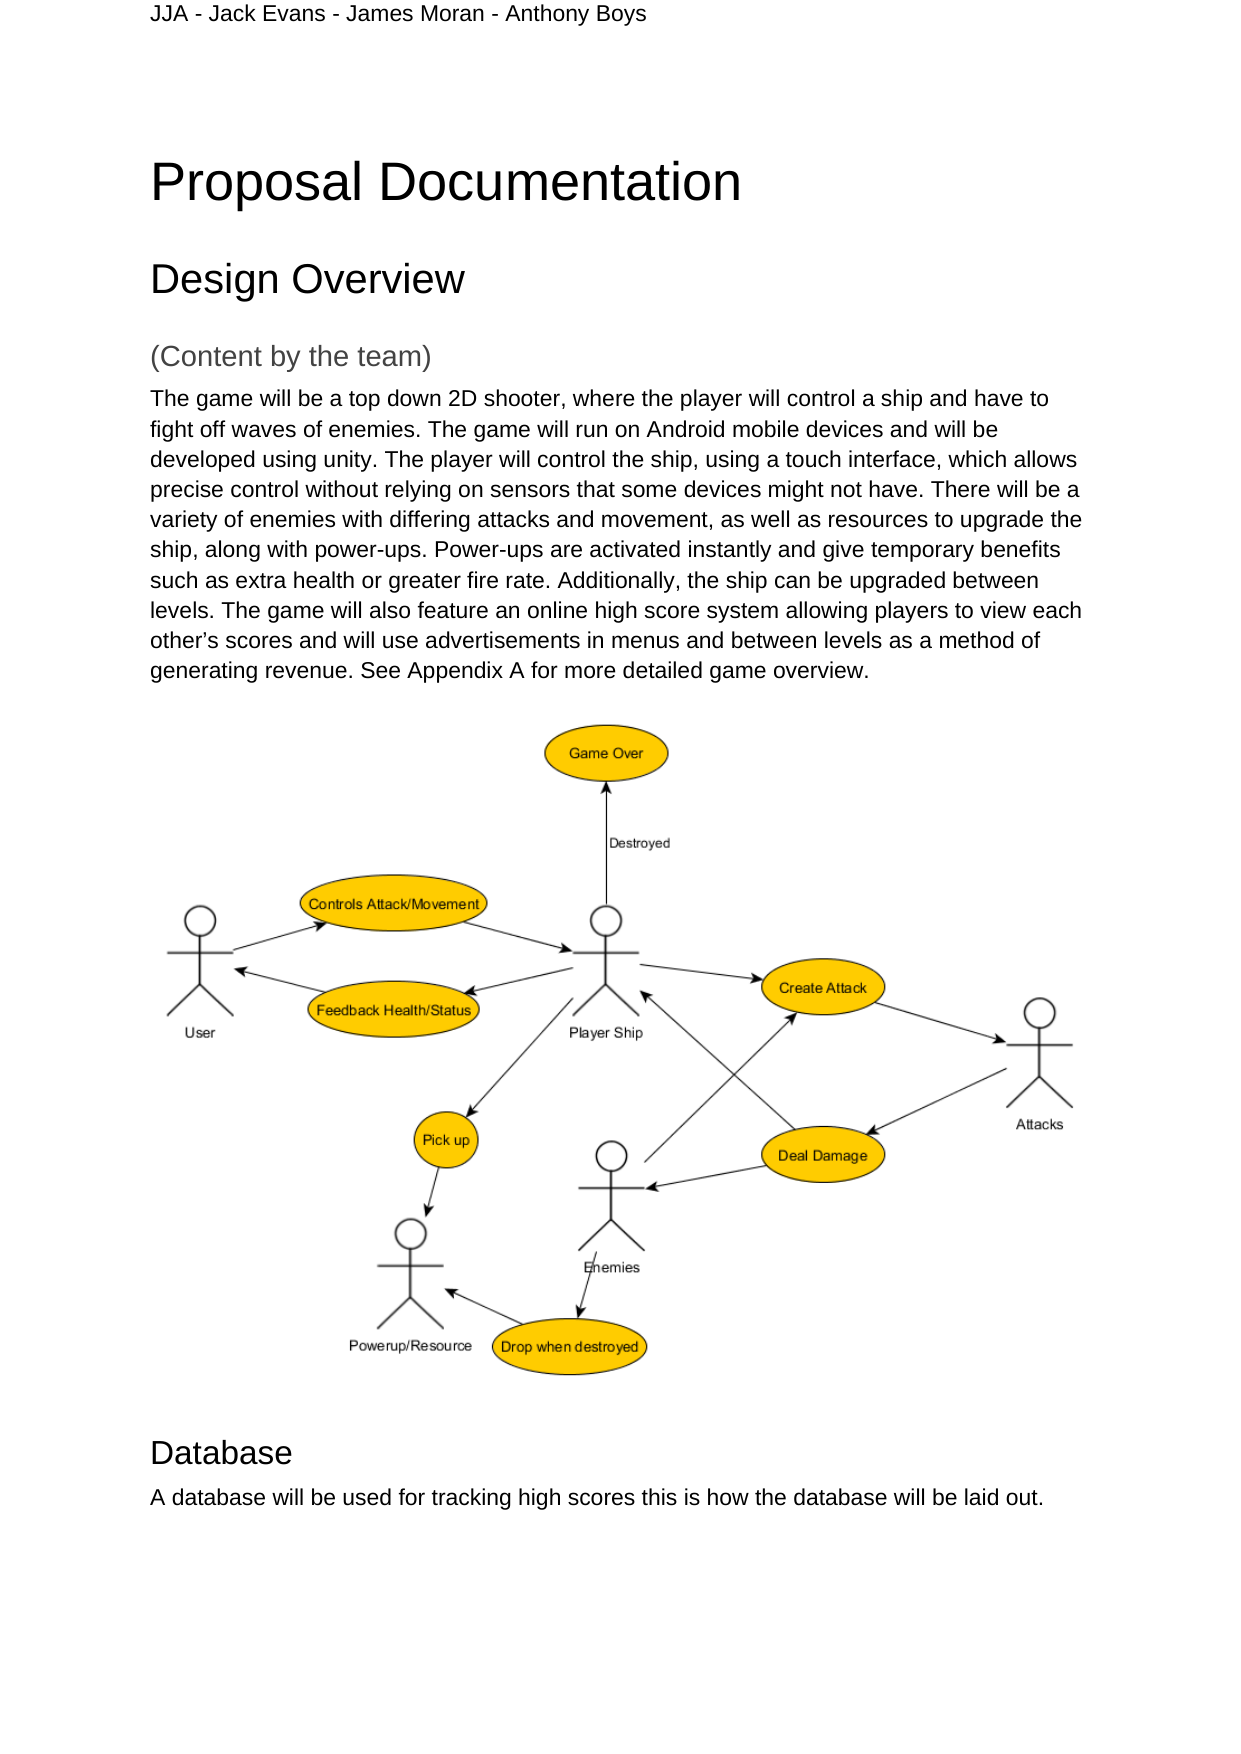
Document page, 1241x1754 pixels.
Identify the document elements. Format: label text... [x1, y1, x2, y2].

text The game will be a top down 2D shooter, where the player will control a ship and have to fight off waves of enemies. The game will run on Android mobile devices and will be developed using unity. The player will control the ship, using a touch interface, which allows precise control without relying on sensors that some devices might not have. There will be a variety of enemies with differing attacks and movement, as well as resources to upgrade the ship, along with power-ups. Power-ups are activated instantly and give temporary benefits such as extra health or greater fire rate. Additionally, the ship can be upgraded between levels. The game will also feature an online high score system allowing players to view each other’s scores and will use advertisements in menus and between levels as a method of generating revenue. See Appendix A for more detailed game overview. [150, 385, 1090, 684]
text A database will be used for tracking high scores this is how the database will be laid out. [150, 1484, 1090, 1510]
subtitle Database [150, 1433, 1090, 1471]
text (Content by the team) [150, 339, 1090, 373]
text Proposal Documentation [150, 150, 1090, 212]
text Design Overview [150, 254, 1090, 302]
picture [150, 708, 1091, 1392]
